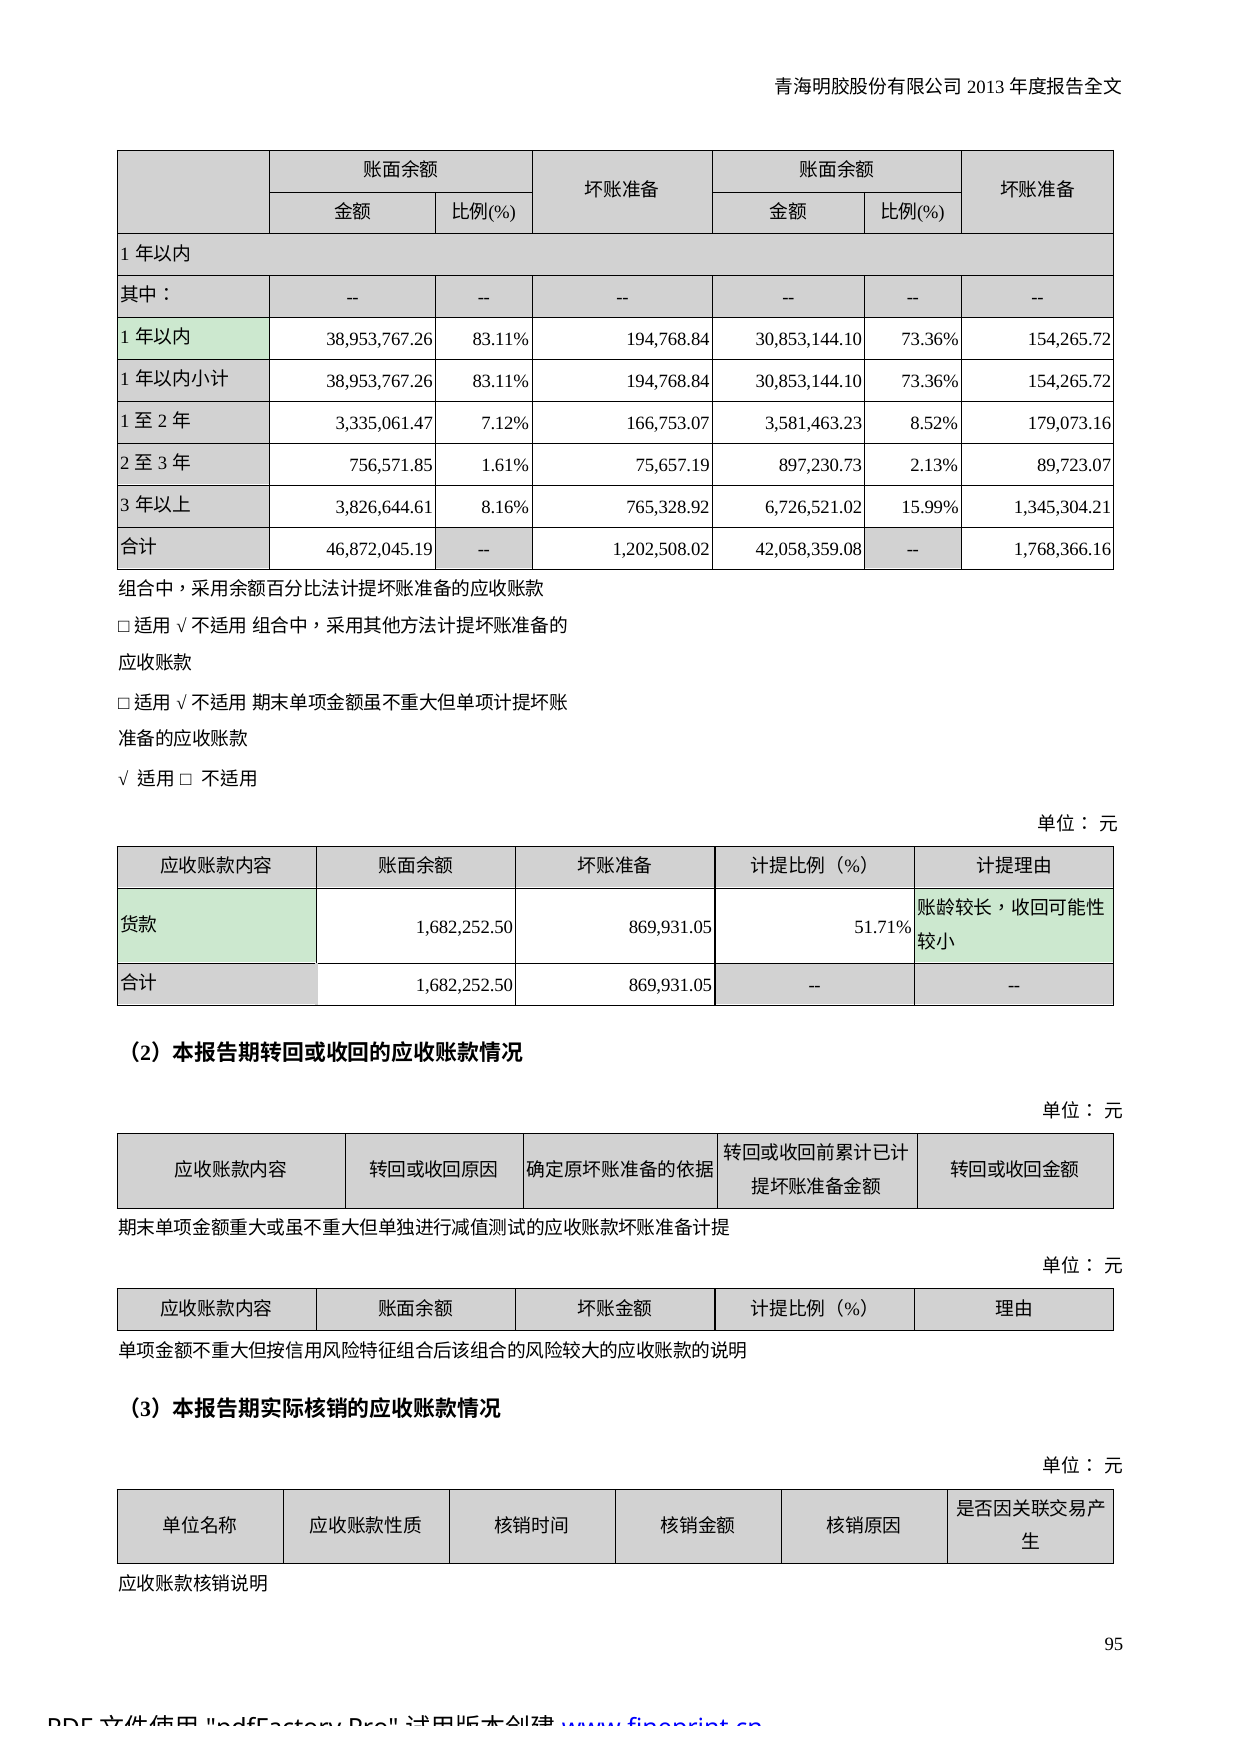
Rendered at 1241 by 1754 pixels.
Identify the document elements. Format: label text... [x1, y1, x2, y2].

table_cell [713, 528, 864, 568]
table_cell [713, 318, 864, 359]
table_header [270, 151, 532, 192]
text □ 适用 √ 不适用 期末单项金额虽不重大但单项计提坏账准备的应收账款 [118, 689, 569, 751]
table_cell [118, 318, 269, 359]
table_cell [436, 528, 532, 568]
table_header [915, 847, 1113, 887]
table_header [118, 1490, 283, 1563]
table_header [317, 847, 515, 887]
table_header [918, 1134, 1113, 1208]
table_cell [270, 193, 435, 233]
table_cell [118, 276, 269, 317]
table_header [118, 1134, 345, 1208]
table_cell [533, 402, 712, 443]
text 单位： 元 [27, 1252, 1123, 1278]
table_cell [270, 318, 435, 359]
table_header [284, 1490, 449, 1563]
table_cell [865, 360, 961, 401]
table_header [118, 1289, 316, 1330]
subtitle （2）本报告期转回或收回的应收账款情况 [118, 1033, 1123, 1068]
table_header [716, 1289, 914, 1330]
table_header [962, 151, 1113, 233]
text 单位： 元 [1037, 810, 1138, 835]
text 单位： 元 [27, 1097, 1123, 1122]
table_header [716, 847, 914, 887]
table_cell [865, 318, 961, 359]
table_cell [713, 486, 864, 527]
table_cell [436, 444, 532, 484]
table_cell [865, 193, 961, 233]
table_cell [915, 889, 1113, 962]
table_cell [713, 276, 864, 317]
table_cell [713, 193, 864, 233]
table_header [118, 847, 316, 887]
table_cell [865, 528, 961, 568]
text 组合中，采用余额百分比法计提坏账准备的应收账款 [118, 575, 569, 601]
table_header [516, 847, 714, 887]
text 期末单项金额重大或虽不重大但单独进行减值测试的应收账款坏账准备计提 [118, 1214, 1123, 1240]
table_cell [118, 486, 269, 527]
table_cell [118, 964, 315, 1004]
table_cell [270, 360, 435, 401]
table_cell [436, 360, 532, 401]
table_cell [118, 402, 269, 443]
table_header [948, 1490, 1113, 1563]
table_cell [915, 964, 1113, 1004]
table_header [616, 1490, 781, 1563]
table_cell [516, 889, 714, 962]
text 95 [27, 1633, 1123, 1655]
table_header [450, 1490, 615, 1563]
text □ 适用 √ 不适用 组合中，采用其他方法计提坏账准备的应收账款 [118, 613, 569, 674]
subtitle （3）本报告期实际核销的应收账款情况 [118, 1393, 1123, 1423]
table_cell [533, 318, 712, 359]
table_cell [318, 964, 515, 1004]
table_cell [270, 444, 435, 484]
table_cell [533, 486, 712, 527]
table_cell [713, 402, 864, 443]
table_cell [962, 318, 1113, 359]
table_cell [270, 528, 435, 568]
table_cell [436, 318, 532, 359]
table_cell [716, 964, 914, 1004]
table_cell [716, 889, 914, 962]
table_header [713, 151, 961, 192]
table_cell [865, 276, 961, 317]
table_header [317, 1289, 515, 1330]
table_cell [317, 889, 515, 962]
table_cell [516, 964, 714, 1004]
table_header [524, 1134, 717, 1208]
text 单位： 元 [27, 1452, 1123, 1477]
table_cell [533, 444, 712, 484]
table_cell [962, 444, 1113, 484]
text √ 适用 □ 不适用 [118, 766, 569, 791]
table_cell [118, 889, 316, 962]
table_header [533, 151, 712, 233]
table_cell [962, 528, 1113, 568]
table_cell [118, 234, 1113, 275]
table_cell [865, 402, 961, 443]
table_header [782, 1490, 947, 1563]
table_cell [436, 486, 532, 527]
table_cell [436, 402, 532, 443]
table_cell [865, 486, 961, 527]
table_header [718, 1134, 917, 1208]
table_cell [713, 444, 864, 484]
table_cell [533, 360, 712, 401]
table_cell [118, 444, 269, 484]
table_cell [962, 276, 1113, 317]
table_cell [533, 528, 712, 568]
text 单项金额不重大但按信用风险特征组合后该组合的风险较大的应收账款的说明 [118, 1337, 1123, 1362]
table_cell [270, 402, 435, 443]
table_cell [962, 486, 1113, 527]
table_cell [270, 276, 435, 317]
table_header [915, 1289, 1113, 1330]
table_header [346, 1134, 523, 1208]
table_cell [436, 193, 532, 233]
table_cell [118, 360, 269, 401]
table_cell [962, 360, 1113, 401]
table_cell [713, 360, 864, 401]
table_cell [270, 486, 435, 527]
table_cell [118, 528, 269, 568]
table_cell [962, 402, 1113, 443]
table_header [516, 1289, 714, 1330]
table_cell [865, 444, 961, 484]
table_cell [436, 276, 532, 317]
text 应收账款核销说明 [118, 1570, 1123, 1595]
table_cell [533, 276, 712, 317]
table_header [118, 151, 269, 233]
